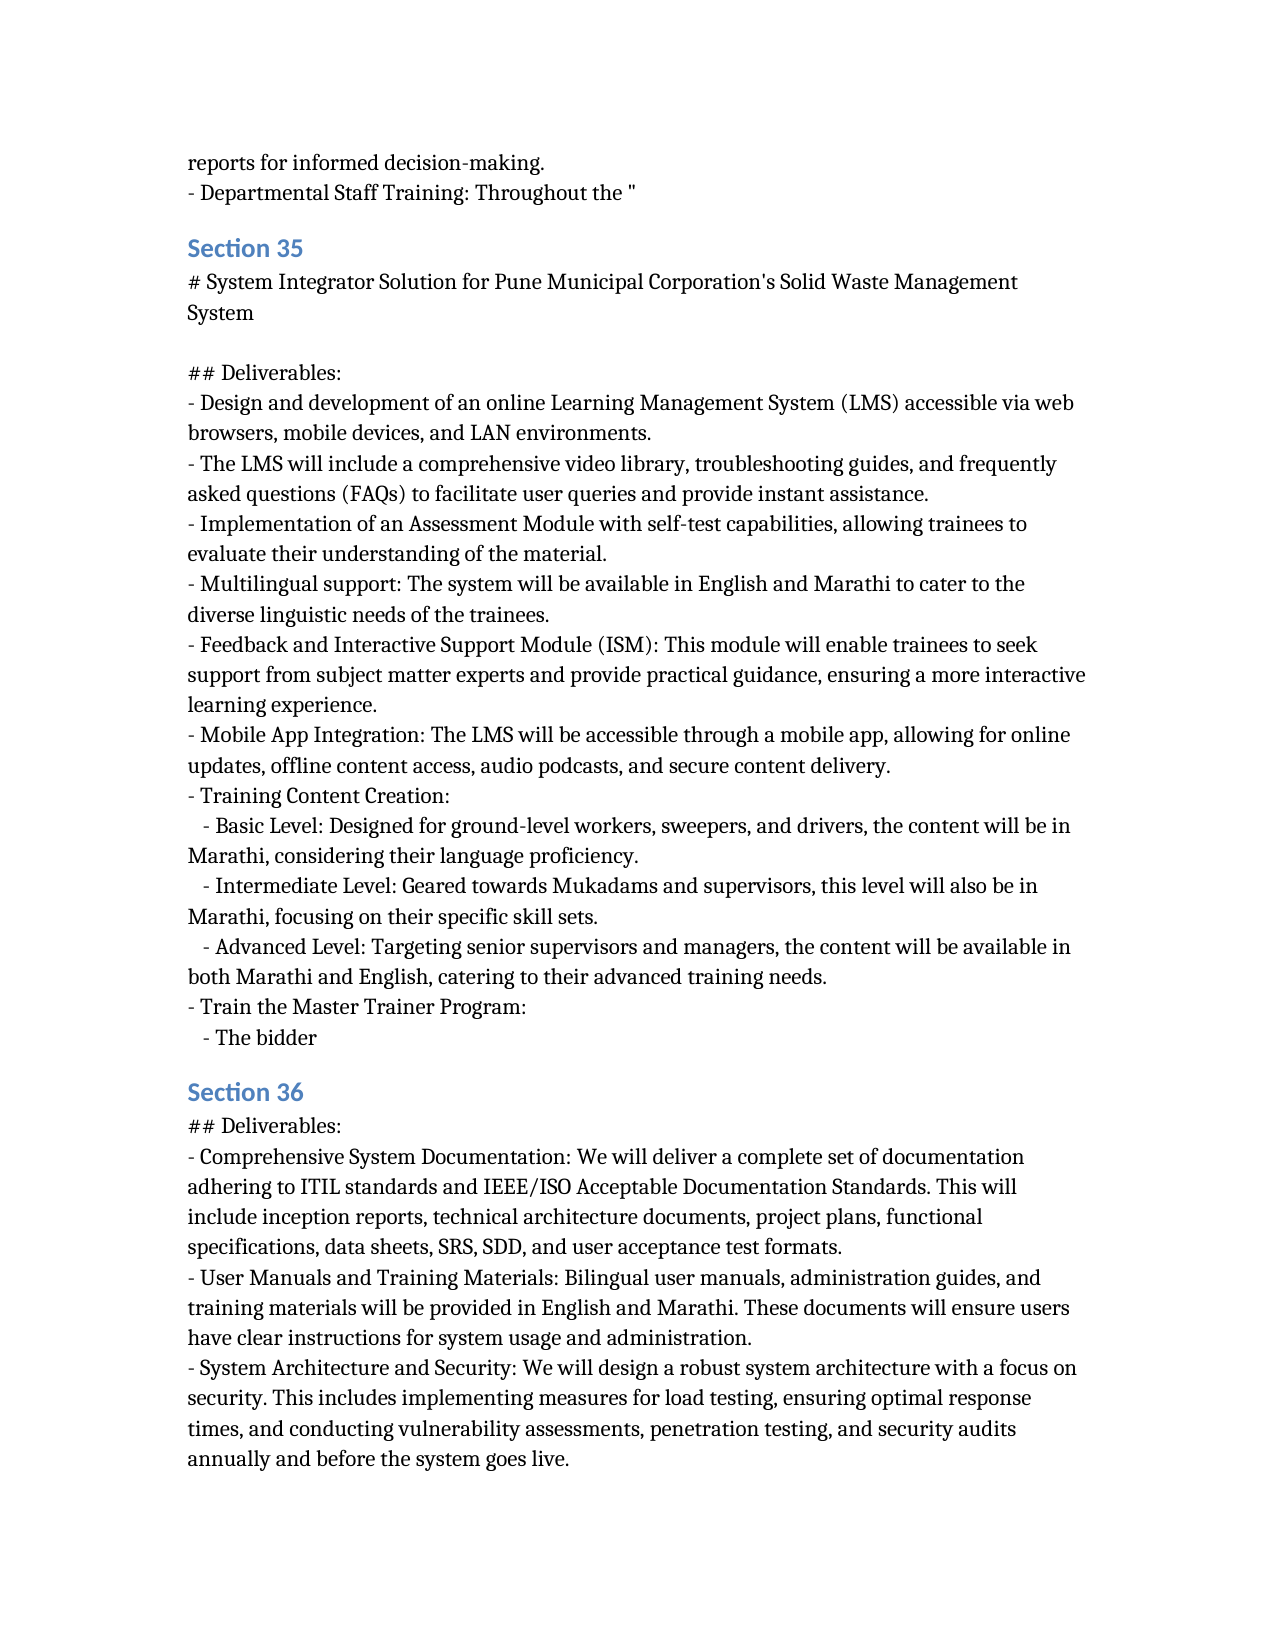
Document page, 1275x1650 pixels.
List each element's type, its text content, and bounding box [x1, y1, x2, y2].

subtitle Section 35 [187, 231, 1087, 264]
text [187, 1113, 1087, 1472]
subtitle Section 36 [187, 1075, 1087, 1108]
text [187, 150, 1087, 207]
text # System Integrator Solution for Pune Municipal Corporation's Solid Waste Management System ## Deliverables: - Design and development of an online Learning Management System (LMS) accessible via web browsers, mobile devices, and LAN environments. - The LMS will include a comprehensive video library, troubleshooting guides, and frequently asked questions (FAQs) to facilitate user queries and provide instant assistance. - Implementation of an Assessment Module with self-test capabilities, allowing trainees to evaluate their understanding of the material. - Multilingual support: The system will be available in English and Marathi to cater to the diverse linguistic needs of the trainees. - Feedback and Interactive Support Module (ISM): This module will enable trainees to seek support from subject matter experts and provide practical guidance, ensuring a more interactive learning experience. - Mobile App Integration: The LMS will be accessible through a mobile app, allowing for online updates, offline content access, audio podcasts, and secure content delivery. - Training Content Creation: - Basic Level: Designed for ground-level workers, sweepers, and drivers, the content will be in Marathi, considering their language proficiency. - Intermediate Level: Geared towards Mukadams and supervisors, this level will also be in Marathi, focusing on their specific skill sets. - Advanced Level: Targeting senior supervisors and managers, the content will be available in both Marathi and English, catering to their advanced training needs. - Train the Master Trainer Program: - The bidder [187, 269, 1087, 1051]
